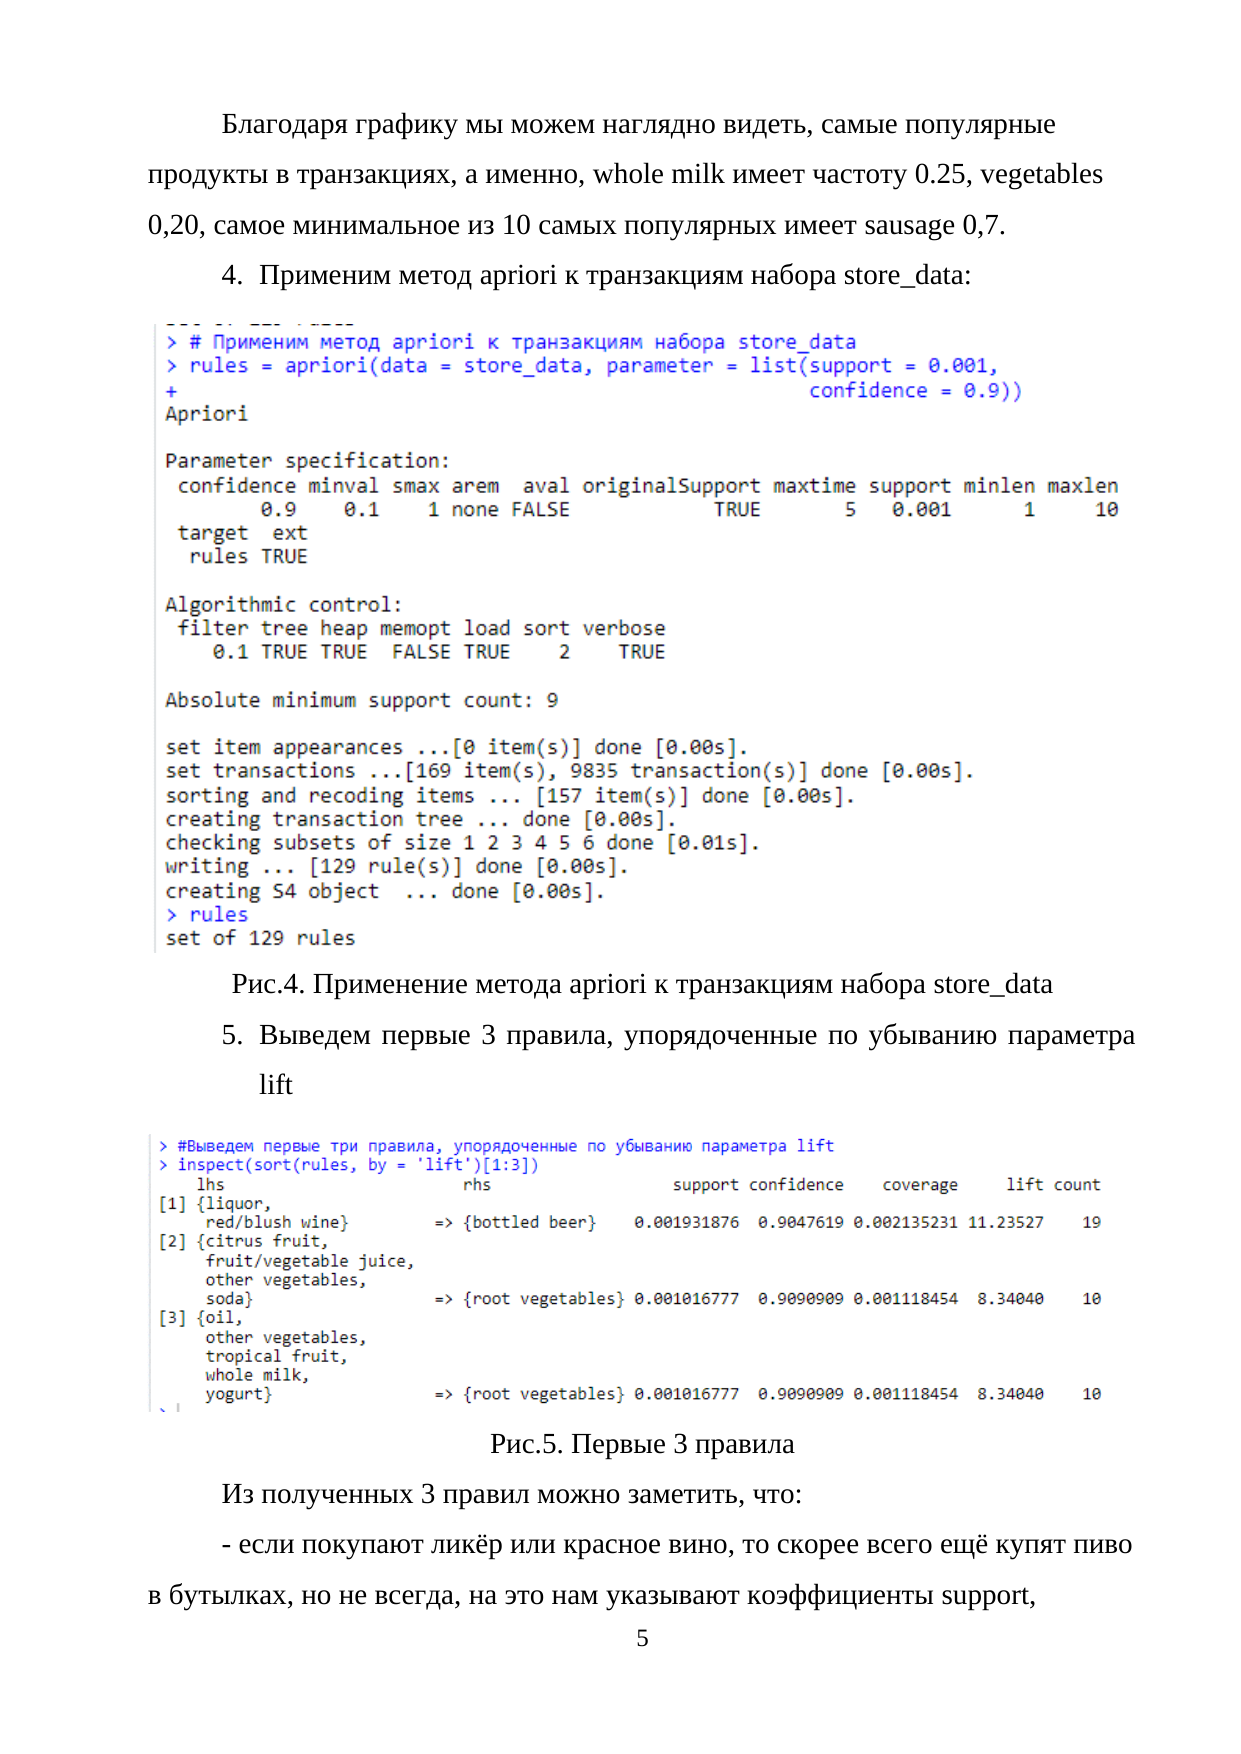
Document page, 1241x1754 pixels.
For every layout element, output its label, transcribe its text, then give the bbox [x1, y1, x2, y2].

text Рис.5. Первые 3 правила [148, 1426, 1137, 1459]
picture [153, 324, 1132, 953]
text Рис.4. Применение метода apriori к транзакциям набора store_data [148, 967, 1137, 1000]
text Из полученных 3 правил можно заметить, что: [148, 1476, 1137, 1510]
list Применим метод apriori к транзакциям набора store_data: [221, 257, 1137, 291]
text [148, 1526, 1137, 1610]
list Выведем первые 3 правила, упорядоченные по убыванию параметра lift [221, 1017, 1137, 1101]
text Благодаря графику мы можем наглядно видеть, самые популярные продукты в транзакциях, а именно, whole milk имеет частоту 0.25, vegetables 0,20, самое минимальное из 10 самых популярных имеет sausage 0,7. [148, 106, 1137, 241]
picture [147, 1134, 1137, 1412]
